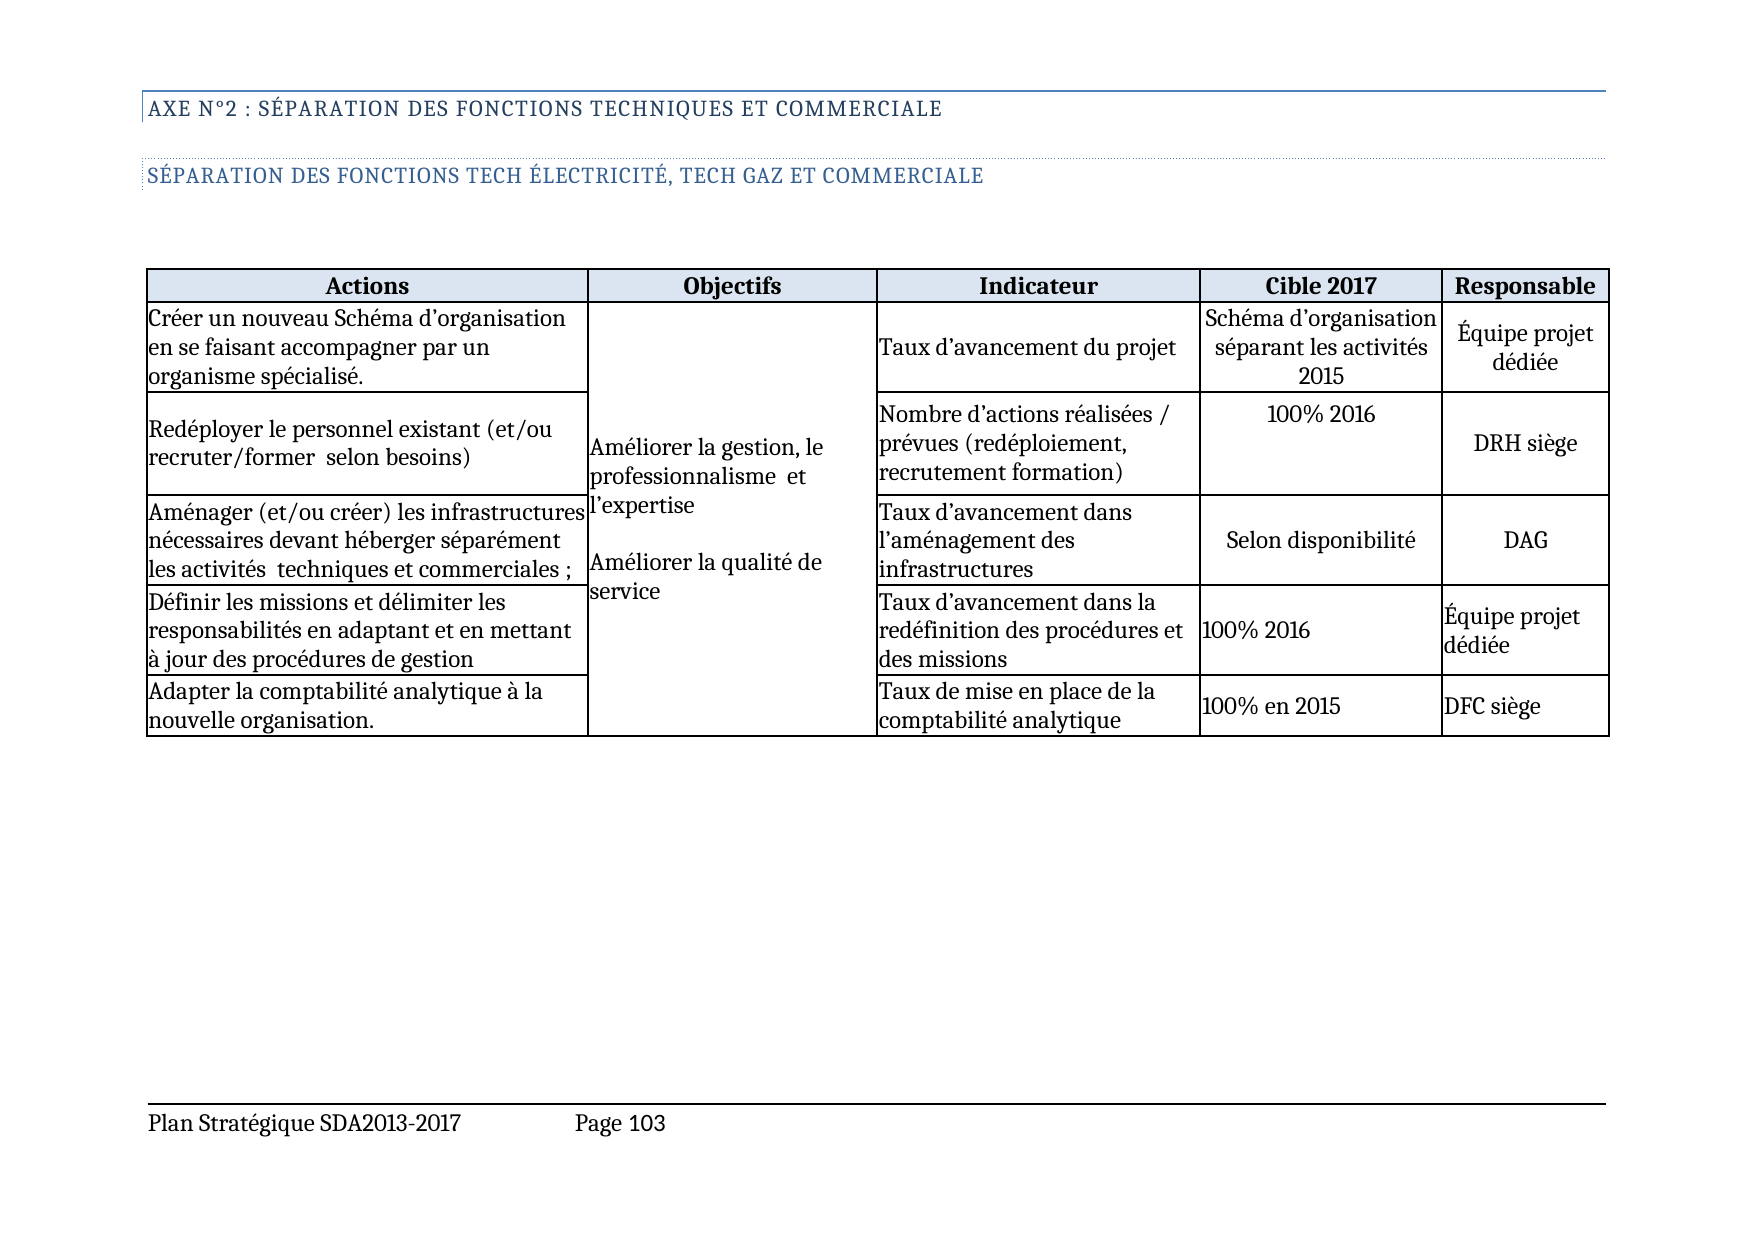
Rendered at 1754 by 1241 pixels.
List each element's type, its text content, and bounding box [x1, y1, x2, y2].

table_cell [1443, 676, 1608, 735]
subtitle Axe n°2 : Séparation des fonctions techniques et commerciale [143, 92, 1606, 122]
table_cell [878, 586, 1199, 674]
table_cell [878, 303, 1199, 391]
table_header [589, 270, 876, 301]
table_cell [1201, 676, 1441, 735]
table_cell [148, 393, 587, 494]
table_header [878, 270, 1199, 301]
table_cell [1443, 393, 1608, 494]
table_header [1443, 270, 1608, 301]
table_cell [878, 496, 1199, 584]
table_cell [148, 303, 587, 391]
subtitle Séparation des fonctions tech électricité, tech gaz et commerciale [142, 158, 1606, 190]
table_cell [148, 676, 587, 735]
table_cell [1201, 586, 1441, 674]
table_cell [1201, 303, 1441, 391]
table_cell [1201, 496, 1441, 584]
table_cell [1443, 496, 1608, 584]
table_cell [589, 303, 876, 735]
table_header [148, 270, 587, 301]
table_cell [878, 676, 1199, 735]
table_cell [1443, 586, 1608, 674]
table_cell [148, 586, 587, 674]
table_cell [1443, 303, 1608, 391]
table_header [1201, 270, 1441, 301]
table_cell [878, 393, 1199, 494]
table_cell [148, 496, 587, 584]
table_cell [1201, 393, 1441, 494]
